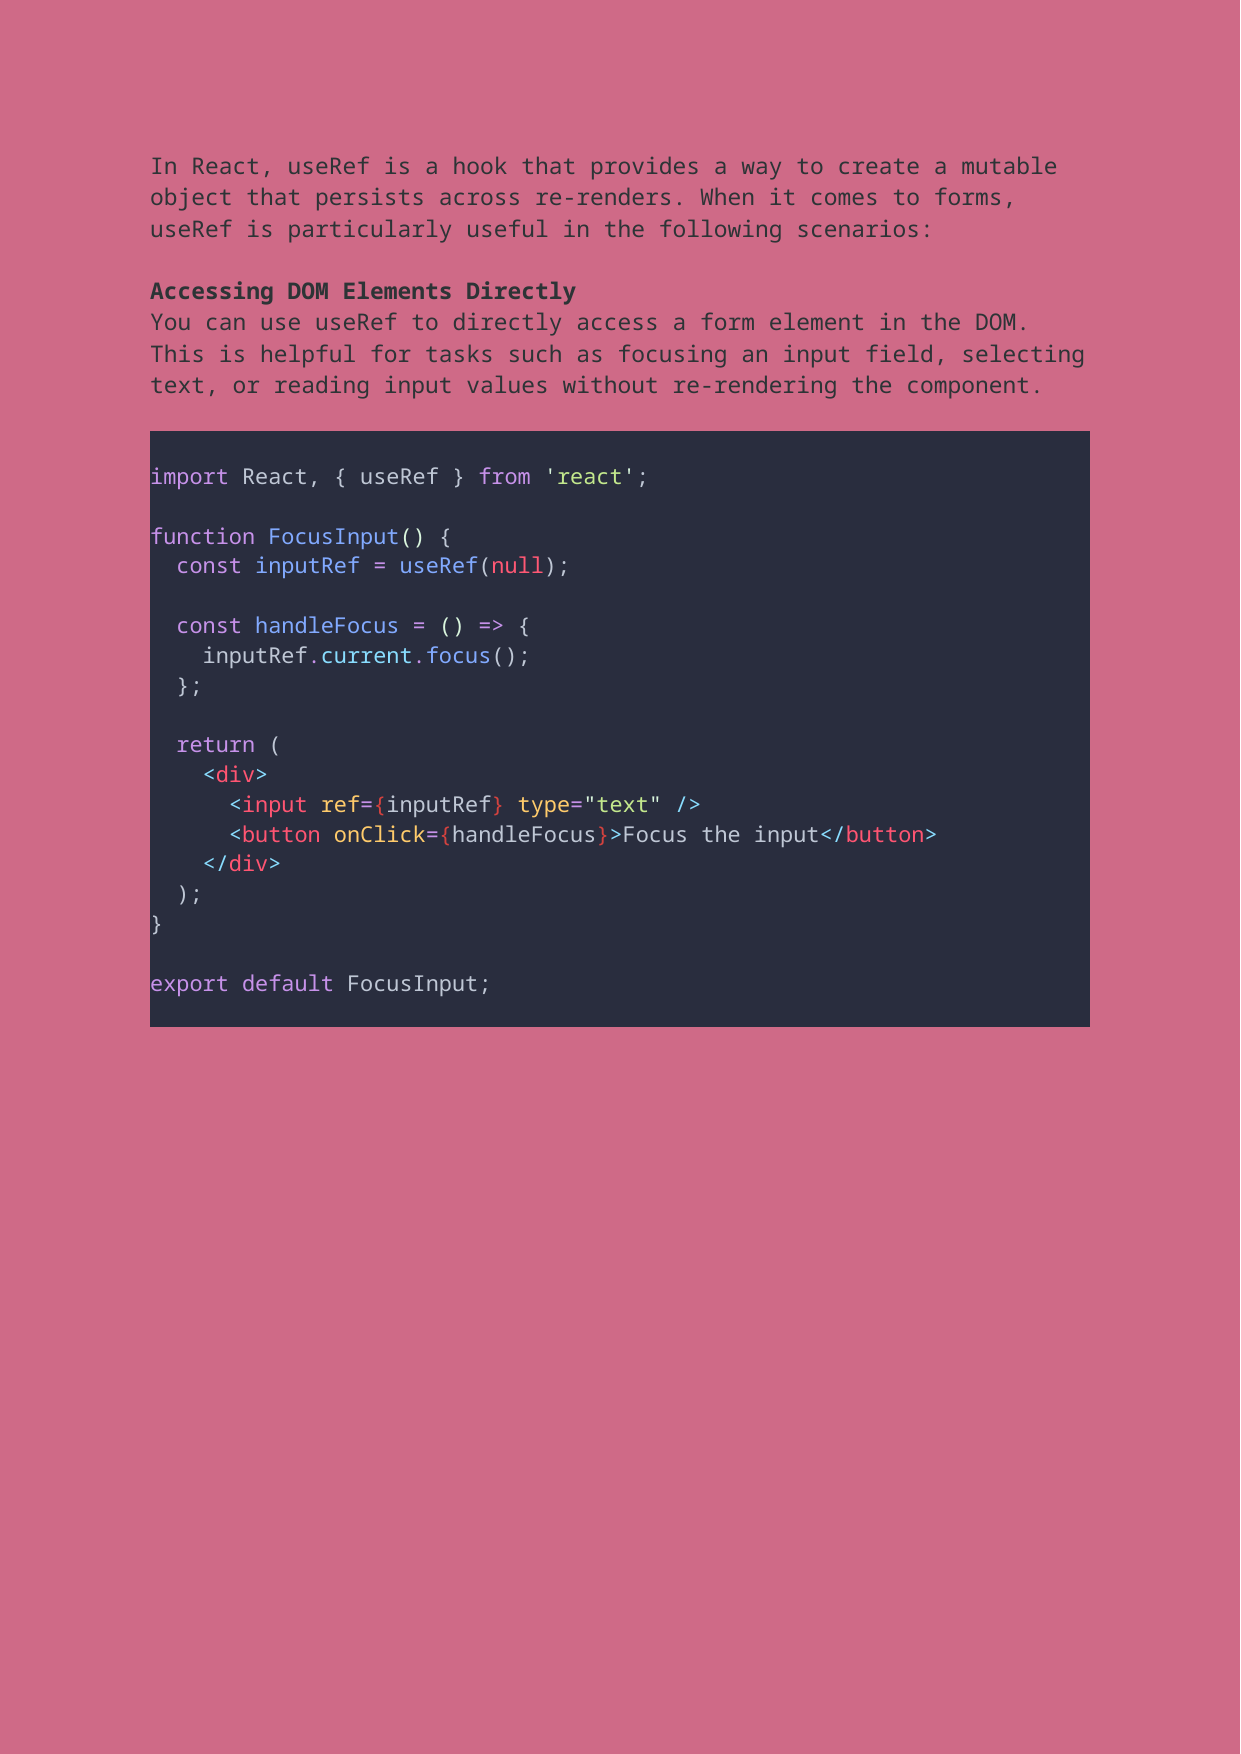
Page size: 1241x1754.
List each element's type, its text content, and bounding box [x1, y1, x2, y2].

text </div> [150, 848, 1090, 878]
text }; [150, 669, 1090, 699]
text inputRef.current.focus(); [150, 640, 1090, 669]
text <input ref={inputRef} type="text" /> [150, 789, 1090, 818]
text function FocusInput() { [150, 521, 1090, 550]
text import React, { useRef } from 'react'; [150, 461, 1090, 491]
text Accessing DOM Elements Directly [150, 275, 1090, 306]
text const handleFocus = () => { [150, 610, 1090, 640]
text const inputRef = useRef(null); [150, 550, 1090, 580]
text return ( [150, 729, 1090, 759]
text You can use useRef to directly access a form element in the DOM. This is helpful for tasks such as focusing an input field, selecting text, or reading input values without re-rendering the component. [150, 306, 1090, 400]
text export default FocusInput; [150, 967, 1090, 997]
text } [150, 908, 1090, 938]
text In React, useRef is a hook that provides a way to create a mutable object that persists across re-renders. When it comes to forms, useRef is particularly useful in the following scenarios: [150, 150, 1090, 244]
text <div> [150, 759, 1090, 789]
text ); [150, 878, 1090, 908]
text <button onClick={handleFocus}>Focus the input</button> [150, 818, 1090, 848]
